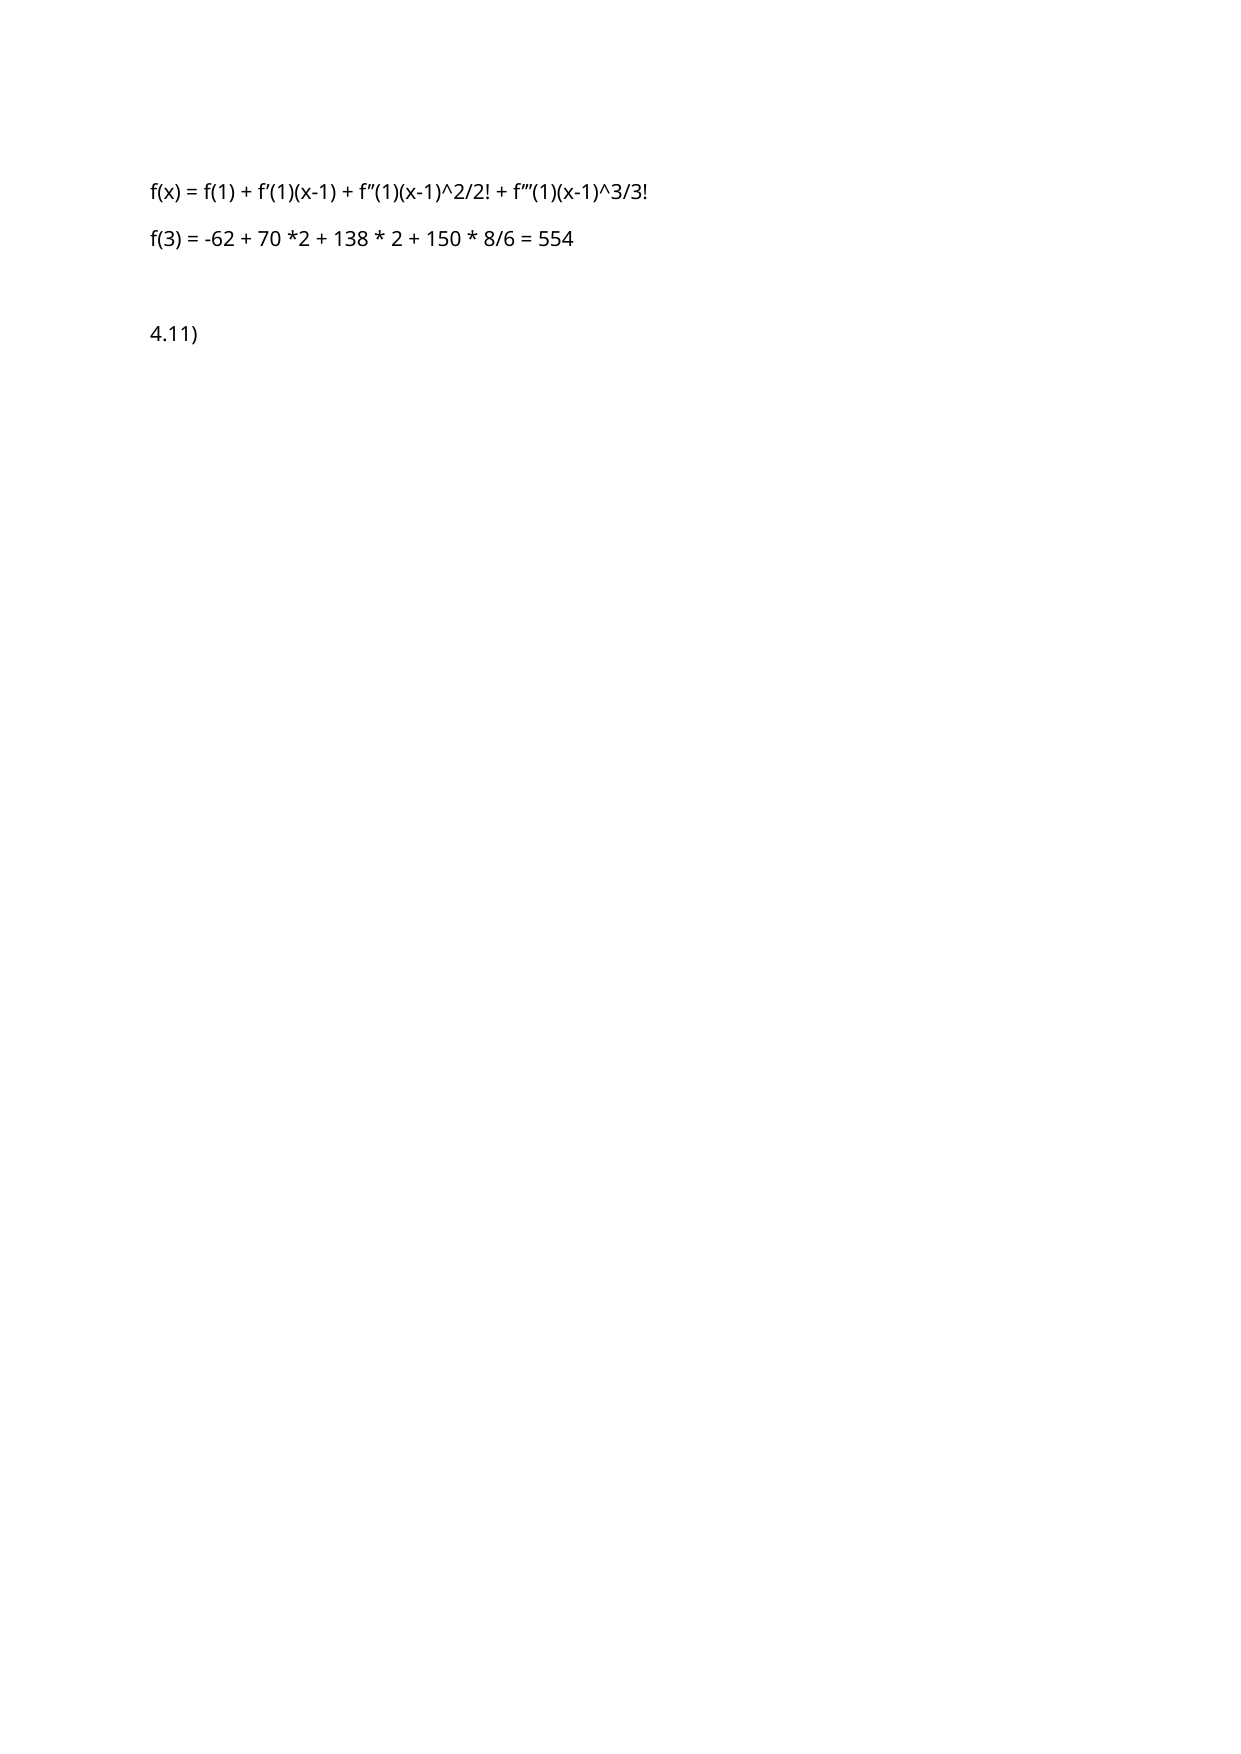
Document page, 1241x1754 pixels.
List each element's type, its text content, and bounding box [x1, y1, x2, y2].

text f(3) = -62 + 70 *2 + 138 * 2 + 150 * 8/6 = 554 [150, 224, 1090, 253]
text 4.11) [150, 319, 1090, 347]
text f(x) = f(1) + f’(1)(x-1) + f’’(1)(x-1)^2/2! + f’’’(1)(x-1)^3/3! [150, 177, 1090, 206]
